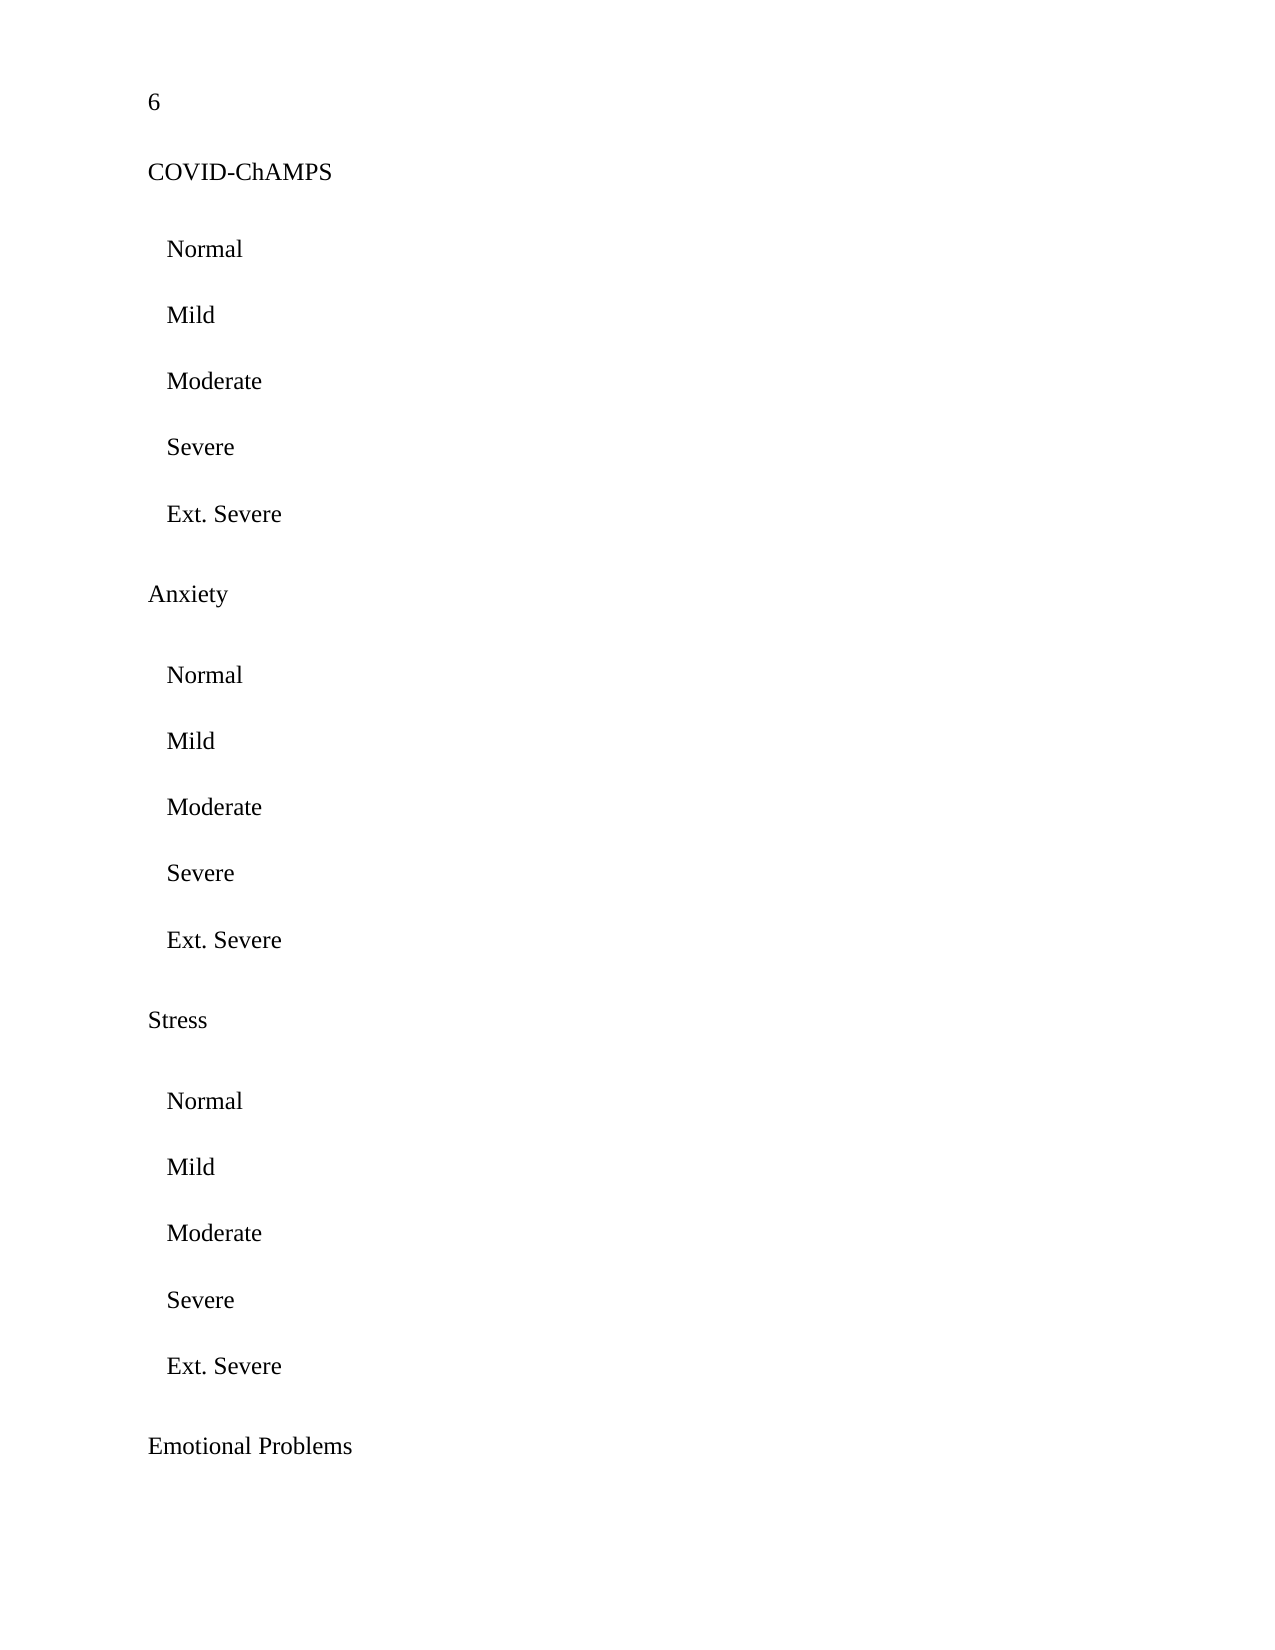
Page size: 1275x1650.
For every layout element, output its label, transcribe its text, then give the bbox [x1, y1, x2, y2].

table_cell Ext. Severe [136, 1332, 1275, 1398]
table_cell Severe [136, 1266, 1275, 1332]
table_cell Mild [136, 1134, 1275, 1200]
table_cell Moderate [136, 348, 1275, 414]
table_cell Moderate [136, 1200, 1275, 1266]
table_cell Stress [136, 972, 1275, 1067]
table_cell Normal [136, 1067, 1275, 1133]
table_cell Emotional Problems [136, 1399, 1275, 1493]
table_cell Anxiety [136, 546, 1275, 641]
table_cell Normal [136, 215, 1275, 281]
table_cell Moderate [136, 774, 1275, 840]
table_cell Ext. Severe [136, 906, 1275, 972]
table_cell Mild [136, 707, 1275, 773]
table_cell Normal [136, 641, 1275, 707]
table_cell Mild [136, 281, 1275, 347]
table_cell Severe [136, 840, 1275, 906]
table_cell Ext. Severe [136, 480, 1275, 546]
table_cell Severe [136, 414, 1275, 480]
